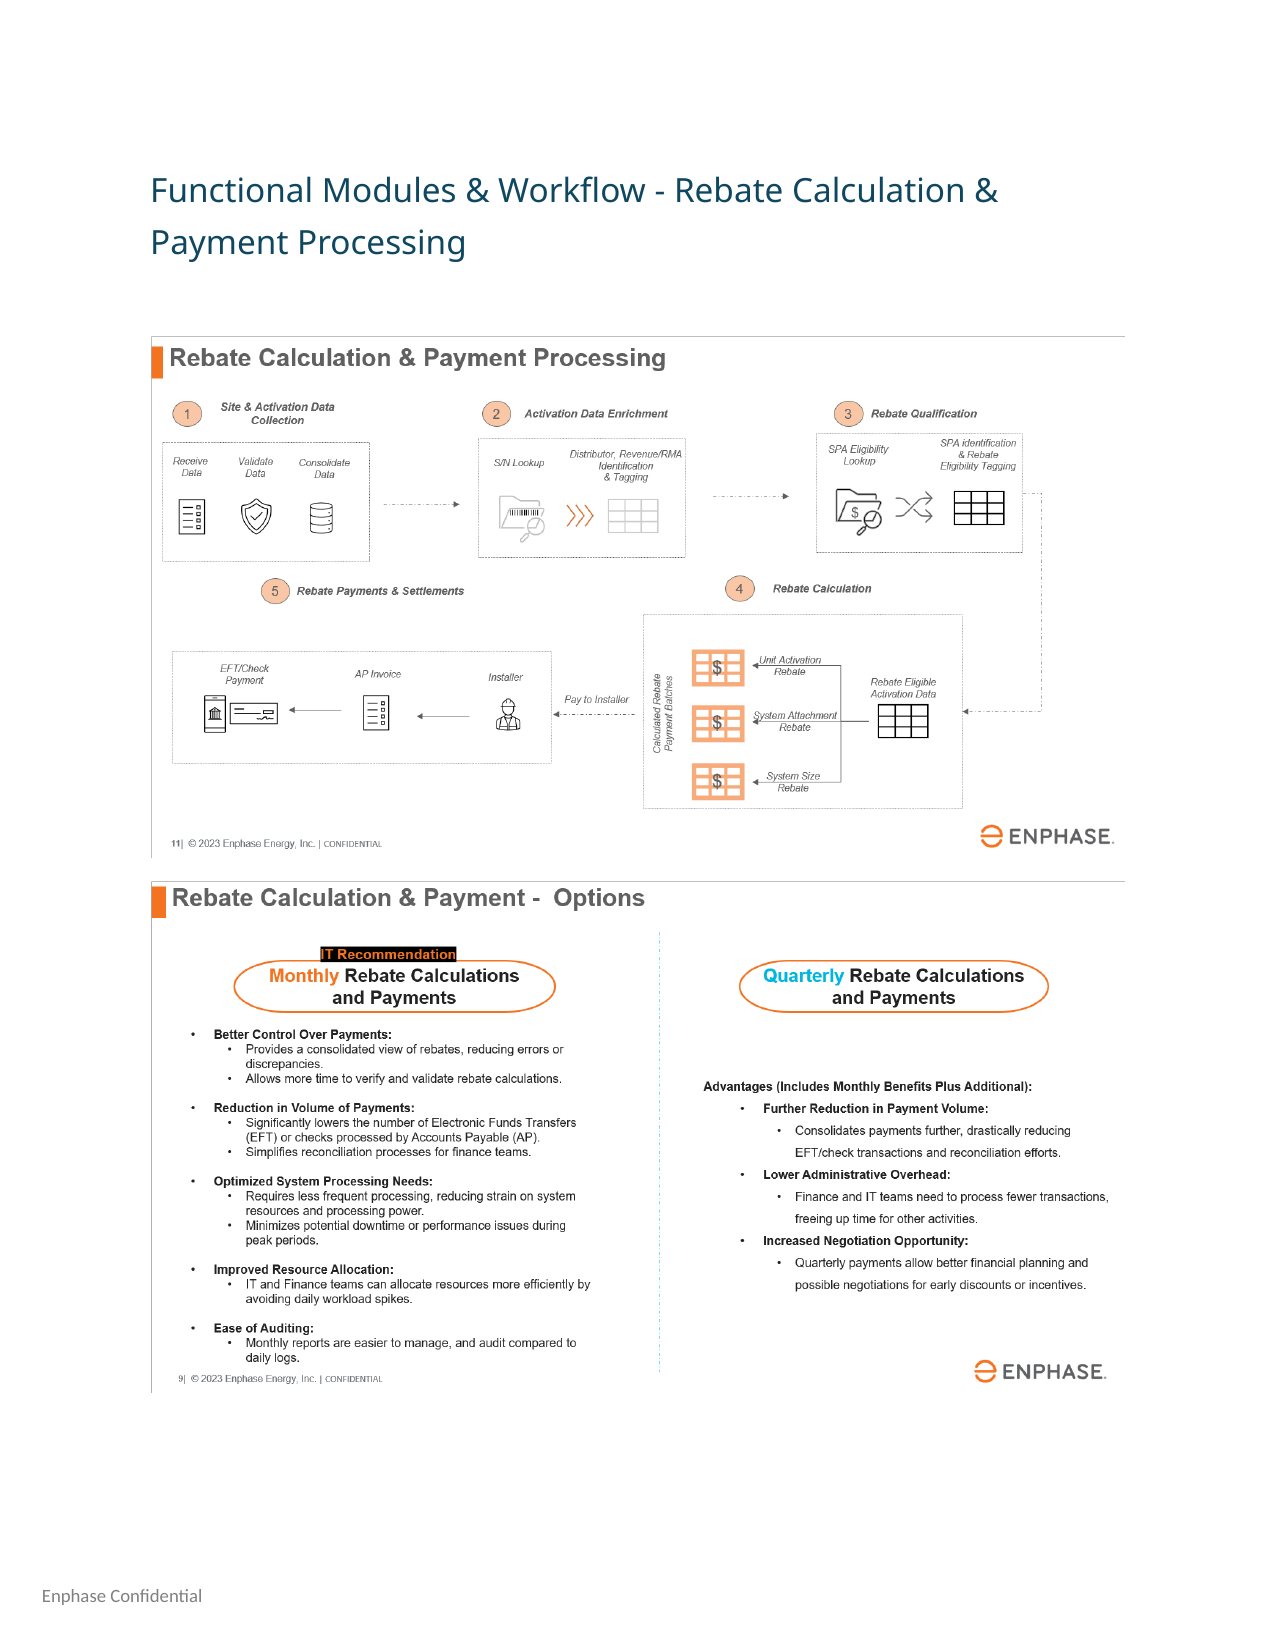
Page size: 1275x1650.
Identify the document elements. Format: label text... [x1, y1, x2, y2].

picture [150, 880, 1125, 1394]
picture [150, 335, 1125, 859]
subtitle Functional Modules & Workflow - Rebate Calculation & Payment Processing [150, 167, 1125, 264]
